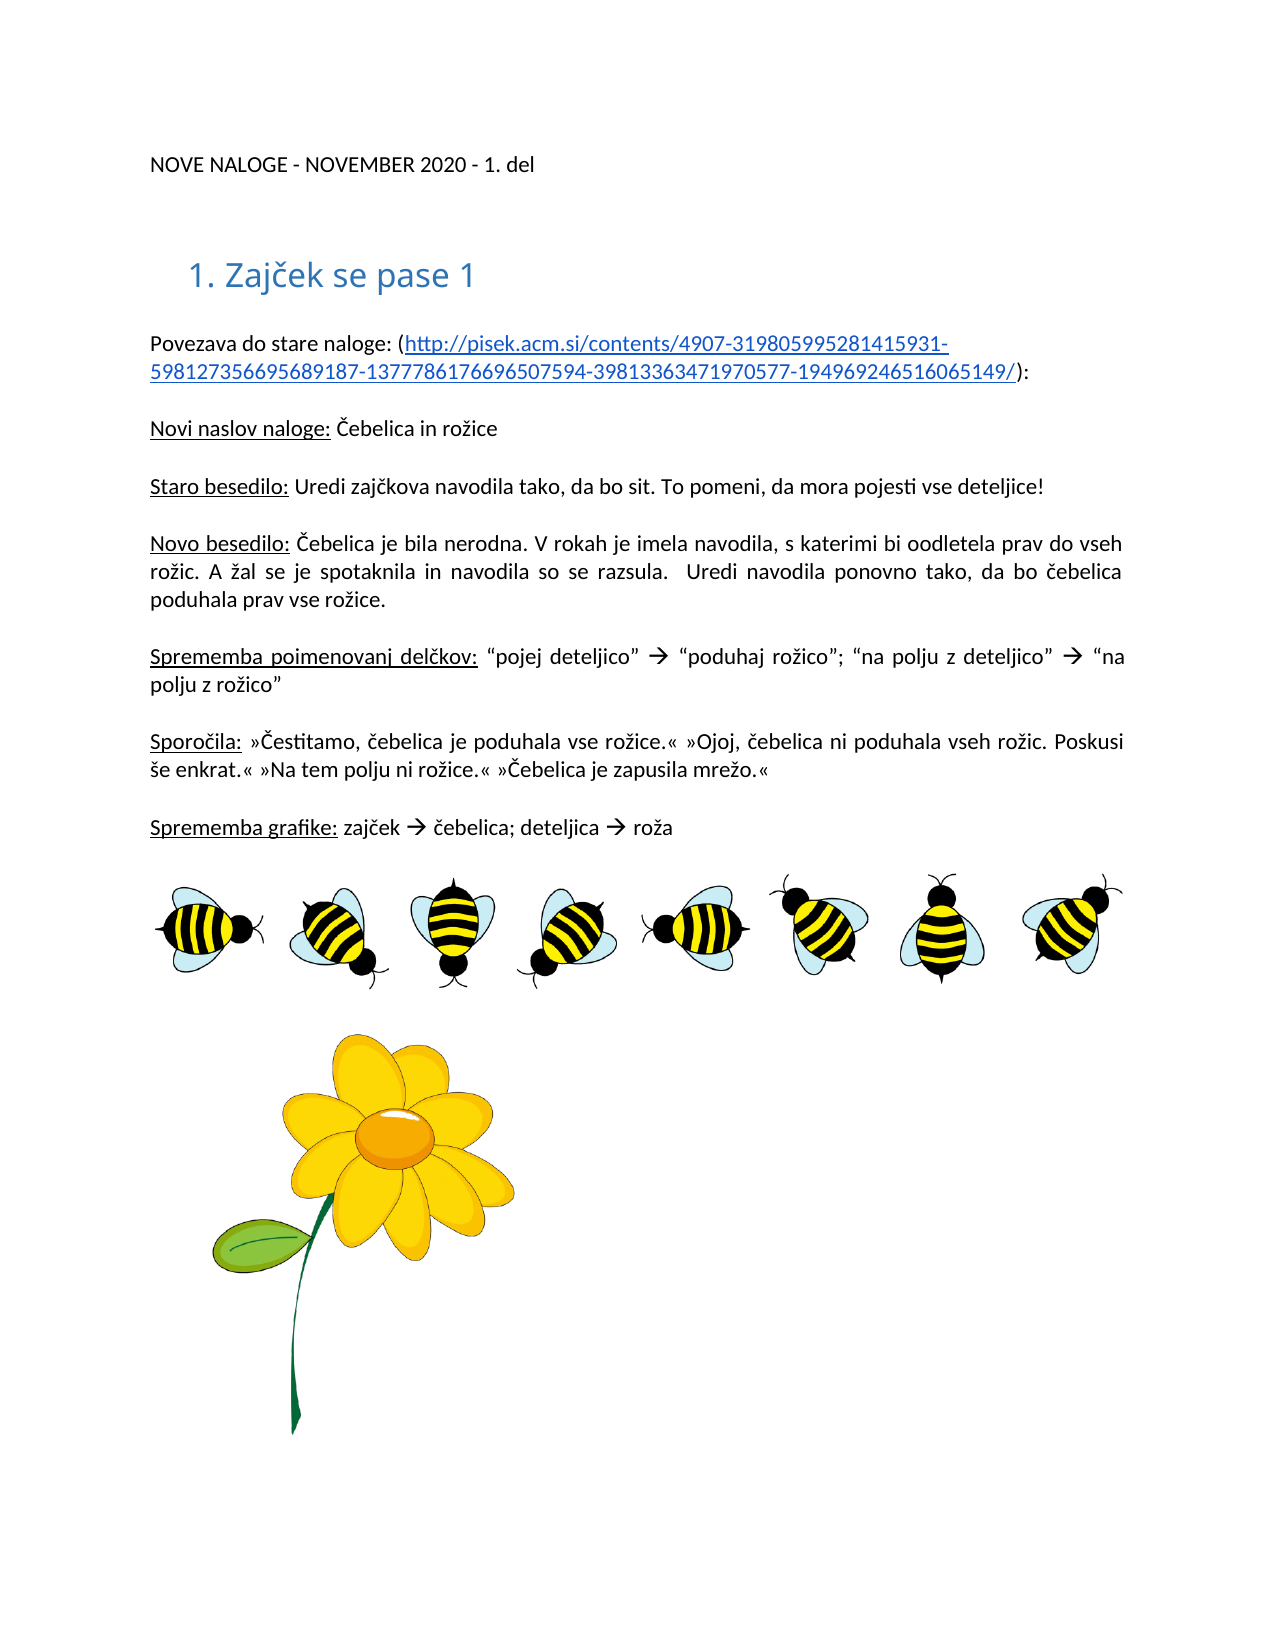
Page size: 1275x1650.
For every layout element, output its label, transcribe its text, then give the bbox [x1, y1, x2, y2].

text Povezava do stare naloge: (http://pisek.acm.si/contents/4907-319805995281415931-598127356695689187-1377786176696507594-39813363471970577-194969246516065149/): [150, 329, 1125, 385]
picture [150, 869, 1125, 992]
text Staro besedilo: Uredi zajčkova navodila tako, da bo sit. To pomeni, da mora pojesti vse deteljice! [150, 472, 1125, 500]
picture [150, 1020, 571, 1442]
text NOVE NALOGE - NOVEMBER 2020 - 1. del [150, 150, 1125, 178]
text Novo besedilo: Čebelica je bila nerodna. V rokah je imela navodila, s katerimi bi oodletela prav do vseh rožic. A žal se je spotaknila in navodila so se razsula. Uredi navodila ponovno tako, da bo čebelica poduhala prav vse rožice. [150, 529, 1125, 613]
text Sprememba poimenovanj delčkov: “pojej deteljico” “poduhaj rožico”; “na polju z deteljico” “na polju z rožico” [150, 642, 1125, 698]
subtitle Zajček se pase 1 [187, 252, 1125, 297]
text Sprememba grafike: zajček čebelica; deteljica roža [150, 813, 1125, 841]
text Sporočila: »Čestitamo, čebelica je poduhala vse rožice.« »Ojoj, čebelica ni poduhala vseh rožic. Poskusi še enkrat.« »Na tem polju ni rožice.« »Čebelica je zapusila mrežo.« [150, 727, 1125, 783]
text Novi naslov naloge: Čebelica in rožice [150, 414, 1125, 443]
